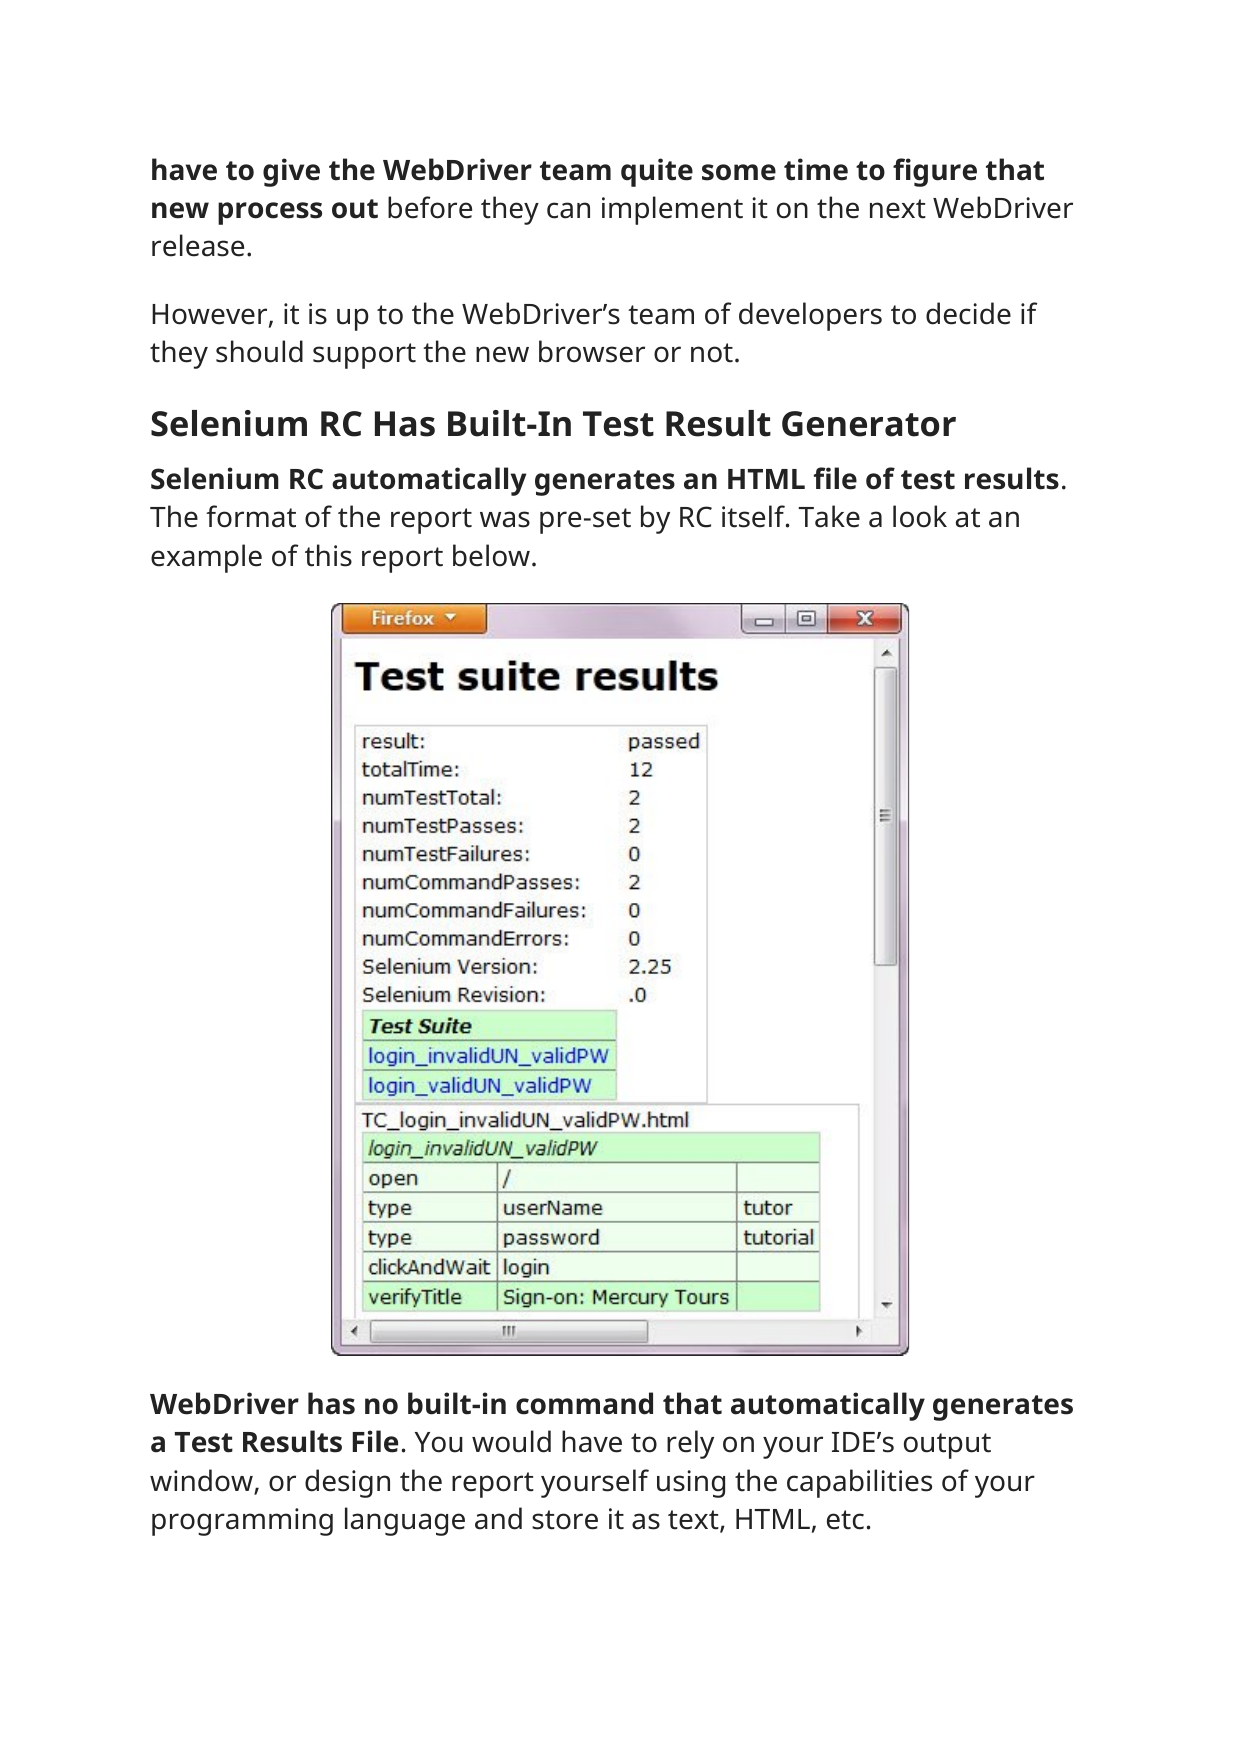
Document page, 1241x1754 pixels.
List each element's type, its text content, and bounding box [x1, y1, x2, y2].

text Selenium RC automatically generates an HTML file of test results. The format of the report was pre-set by RC itself. Take a look at an example of this report below. [150, 459, 1090, 574]
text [150, 150, 1090, 265]
picture [331, 603, 910, 1356]
text However, it is up to the WebDriver’s team of developers to decide if they should support the new browser or not. [150, 294, 1090, 371]
text Selenium RC Has Built-In Test Result Generator [150, 400, 1090, 447]
text WebDriver has no built-in command that automatically generates a Test Results File. You would have to rely on your IDE’s output window, or design the report yourself using the capabilities of your programming language and store it as text, HTML, etc. [150, 1384, 1090, 1538]
